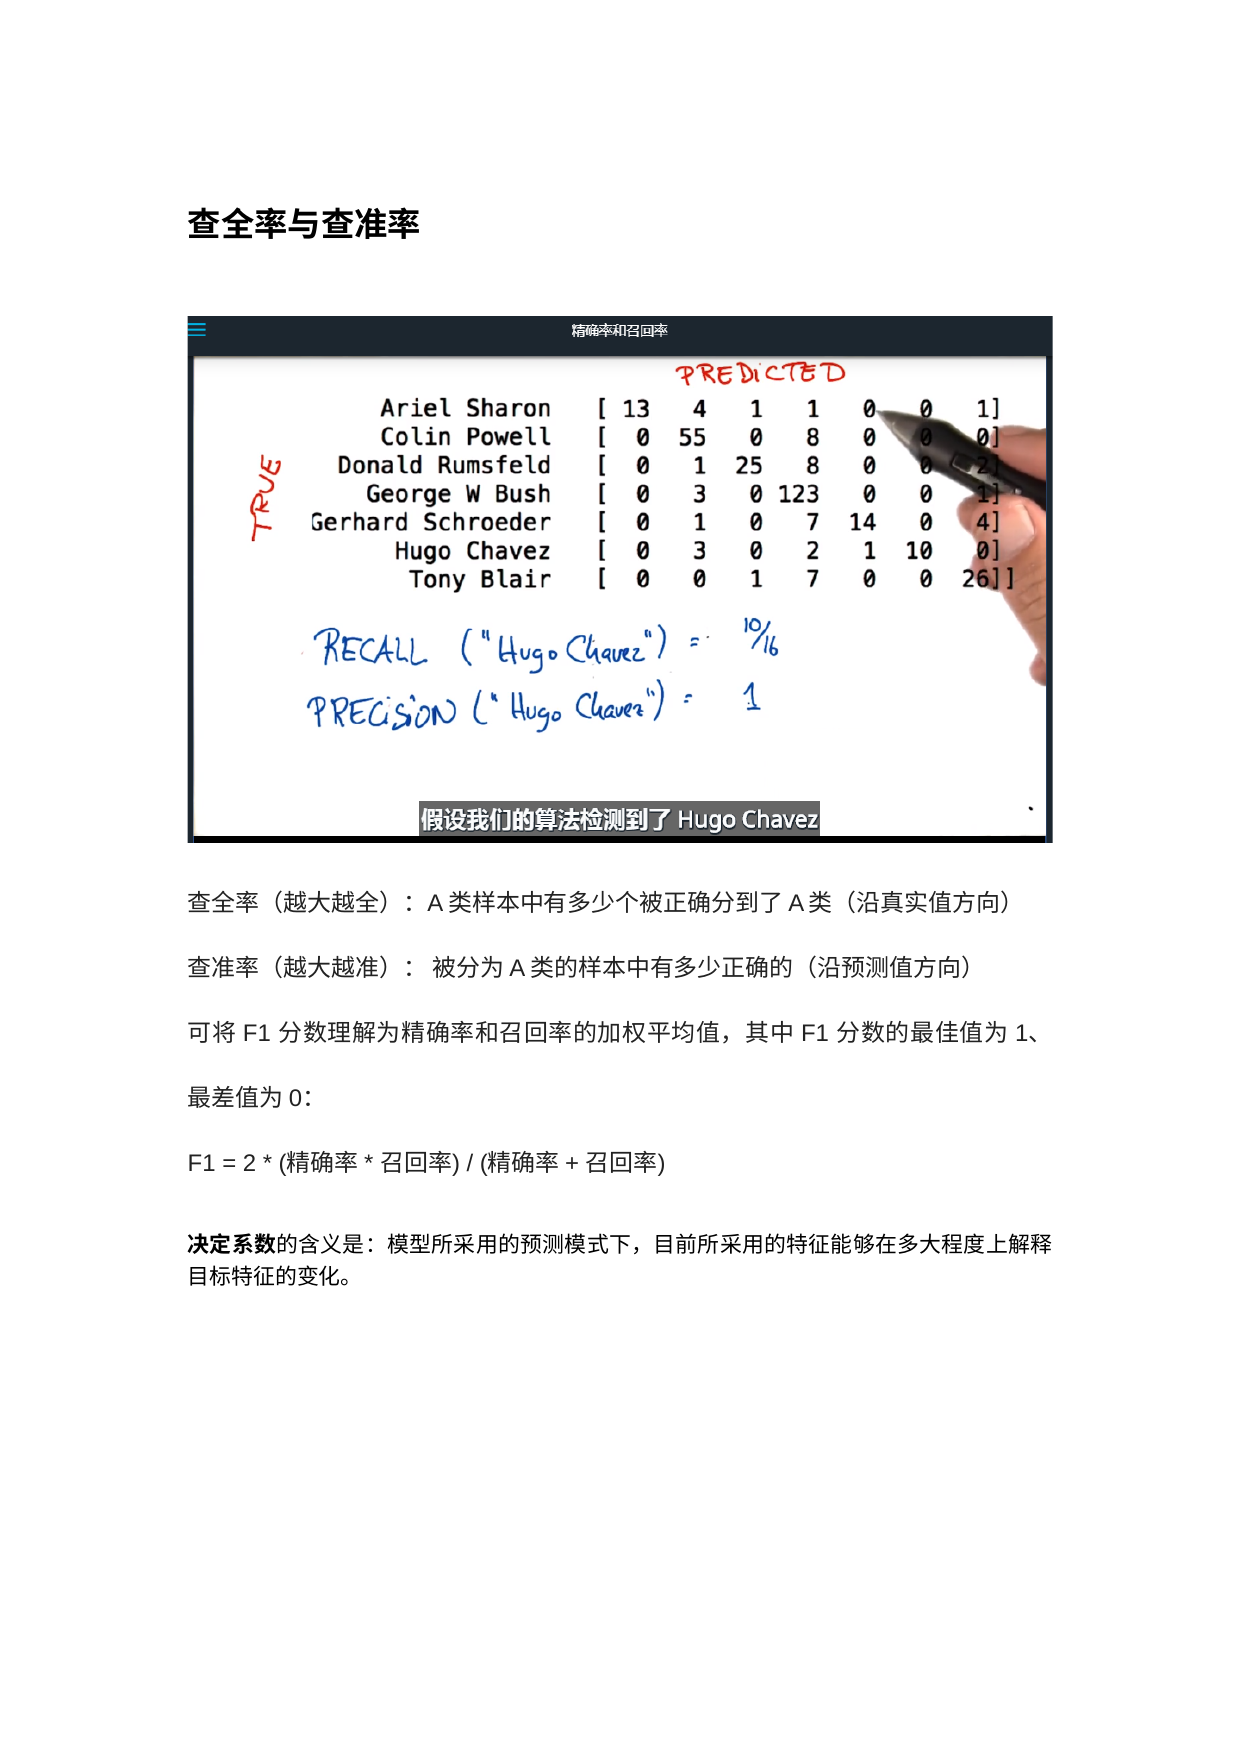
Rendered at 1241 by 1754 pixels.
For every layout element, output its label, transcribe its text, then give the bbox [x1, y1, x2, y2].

text 决定系数的含义是：模型所采用的预测模式下，目前所采用的特征能够在多大程度上解释目标特征的变化。 [187, 1226, 1053, 1291]
text F1 = 2 * (精确率 * 召回率) / (精确率 + 召回率) [187, 1129, 1053, 1194]
subtitle 查全率与查准率 [187, 189, 1053, 254]
text 查全率（越大越全）：A类样本中有多少个被正确分到了A类（沿真实值方向） [187, 869, 1053, 934]
picture [187, 316, 1053, 843]
text 可将 F1 分数理解为精确率和召回率的加权平均值，其中 F1 分数的最佳值为 1、最差值为 0： [187, 999, 1053, 1129]
text 查准率（越大越准）： 被分为A类的样本中有多少正确的（沿预测值方向） [187, 934, 1053, 999]
